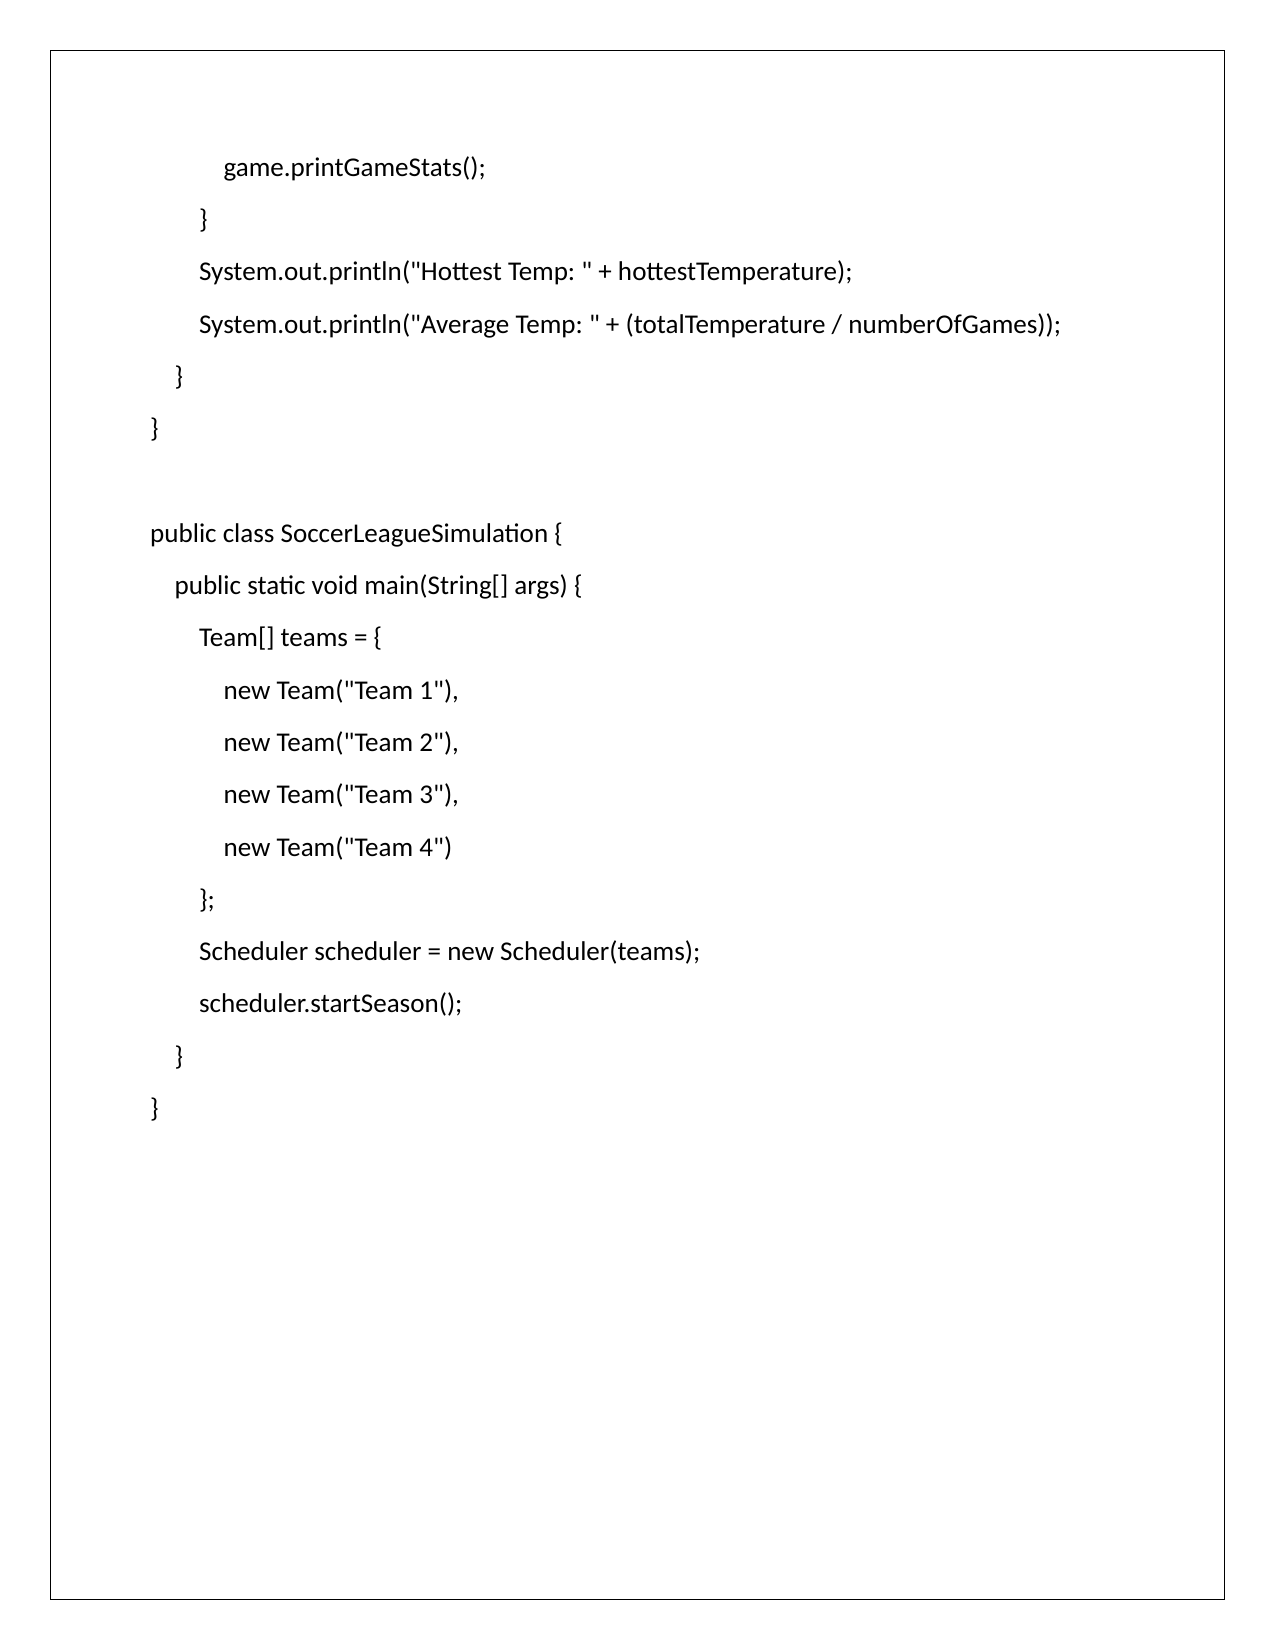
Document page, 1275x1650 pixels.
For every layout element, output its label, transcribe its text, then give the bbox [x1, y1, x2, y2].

text Team[] teams = { [150, 621, 1125, 654]
text new Team("Team 2"), [150, 725, 1125, 758]
text game.printGameStats(); [150, 150, 1125, 183]
text public static void main(String[] args) { [150, 568, 1125, 601]
text }; [150, 882, 1125, 915]
text Scheduler scheduler = new Scheduler(teams); [150, 934, 1125, 967]
text System.out.println("Average Temp: " + (totalTemperature / numberOfGames)); [150, 307, 1125, 340]
text System.out.println("Hottest Temp: " + hottestTemperature); [150, 254, 1125, 288]
text } [150, 1091, 1125, 1124]
text } [150, 359, 1125, 392]
text } [150, 202, 1125, 235]
text } [150, 411, 1125, 444]
text new Team("Team 4") [150, 830, 1125, 863]
text scheduler.startSeason(); [150, 987, 1125, 1020]
text new Team("Team 1"), [150, 673, 1125, 706]
text public class SoccerLeagueSimulation { [150, 516, 1125, 549]
text new Team("Team 3"), [150, 777, 1125, 811]
text } [150, 1039, 1125, 1072]
